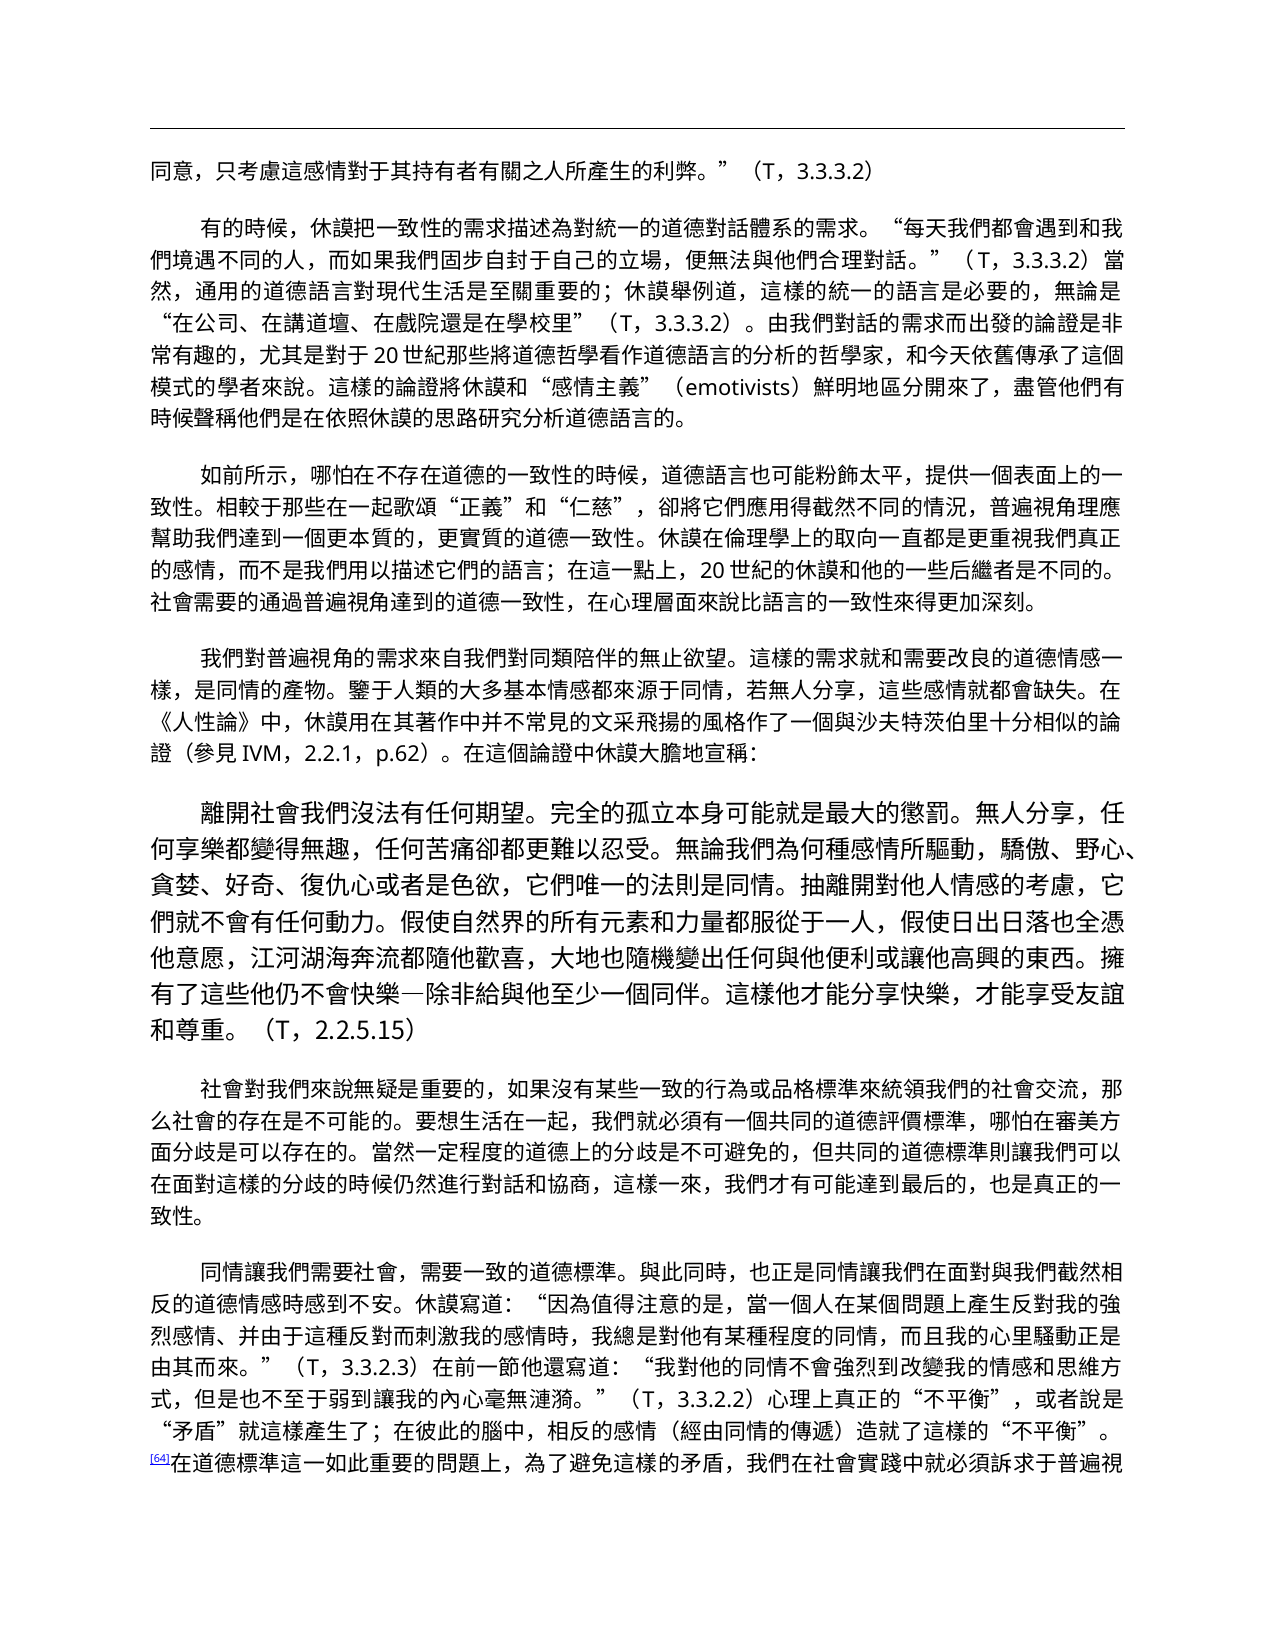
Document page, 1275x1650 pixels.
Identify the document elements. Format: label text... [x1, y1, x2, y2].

text 如前所示，哪怕在不存在道德的一致性的時候，道德語言也可能粉飾太平，提供一個表面上的一致性。相較于那些在一起歌頌“正義”和“仁慈”，卻將它們應用得截然不同的情況，普遍視角理應幫助我們達到一個更本質的，更實質的道德一致性。休謨在倫理學上的取向一直都是更重視我們真正的感情，而不是我們用以描述它們的語言；在這一點上，20世紀的休謨和他的一些后繼者是不同的。社會需要的通過普遍視角達到的道德一致性，在心理層面來說比語言的一致性來得更加深刻。 [150, 458, 1125, 616]
text 有的時候，休謨把一致性的需求描述為對統一的道德對話體系的需求。“每天我們都會遇到和我們境遇不同的人，而如果我們固步自封于自己的立場，便無法與他們合理對話。”（T，3.3.3.2）當然，通用的道德語言對現代生活是至關重要的；休謨舉例道，這樣的統一的語言是必要的，無論是“在公司、在講道壇、在戲院還是在學校里”（T，3.3.3.2）。由我們對話的需求而出發的論證是非常有趣的，尤其是對于20世紀那些將道德哲學看作道德語言的分析的哲學家，和今天依舊傳承了這個模式的學者來說。這樣的論證將休謨和“感情主義”（emotivists）鮮明地區分開來了，盡管他們有時候聲稱他們是在依照休謨的思路研究分析道德語言的。 [150, 211, 1125, 433]
text 我們對普遍視角的需求來自我們對同類陪伴的無止欲望。這樣的需求就和需要改良的道德情感一樣，是同情的產物。鑒于人類的大多基本情感都來源于同情，若無人分享，這些感情就都會缺失。在《人性論》中，休謨用在其著作中并不常見的文采飛揚的風格作了一個與沙夫特茨伯里十分相似的論證（參見IVM，2.2.1，p.62）。在這個論證中休謨大膽地宣稱： [150, 641, 1125, 768]
text 社會對我們來說無疑是重要的，如果沒有某些一致的行為或品格標準來統領我們的社會交流，那么社會的存在是不可能的。要想生活在一起，我們就必須有一個共同的道德評價標準，哪怕在審美方面分歧是可以存在的。當然一定程度的道德上的分歧是不可避免的，但共同的道德標準則讓我們可以在面對這樣的分歧的時候仍然進行對話和協商，這樣一來，我們才有可能達到最后的，也是真正的一致性。 [150, 1072, 1125, 1230]
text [150, 1255, 1125, 1477]
text 離開社會我們沒法有任何期望。完全的孤立本身可能就是最大的懲罰。無人分享，任何享樂都變得無趣，任何苦痛卻都更難以忍受。無論我們為何種感情所驅動，驕傲、野心、貪婪、好奇、復仇心或者是色欲，它們唯一的法則是同情。抽離開對他人情感的考慮，它們就不會有任何動力。假使自然界的所有元素和力量都服從于一人，假使日出日落也全憑他意愿，江河湖海奔流都隨他歡喜，大地也隨機變出任何與他便利或讓他高興的東西。擁有了這些他仍不會快樂—除非給與他至少一個同伴。這樣他才能分享快樂，才能享受友誼和尊重。（T，2.2.5.15） [150, 793, 1125, 1047]
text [150, 154, 1125, 186]
